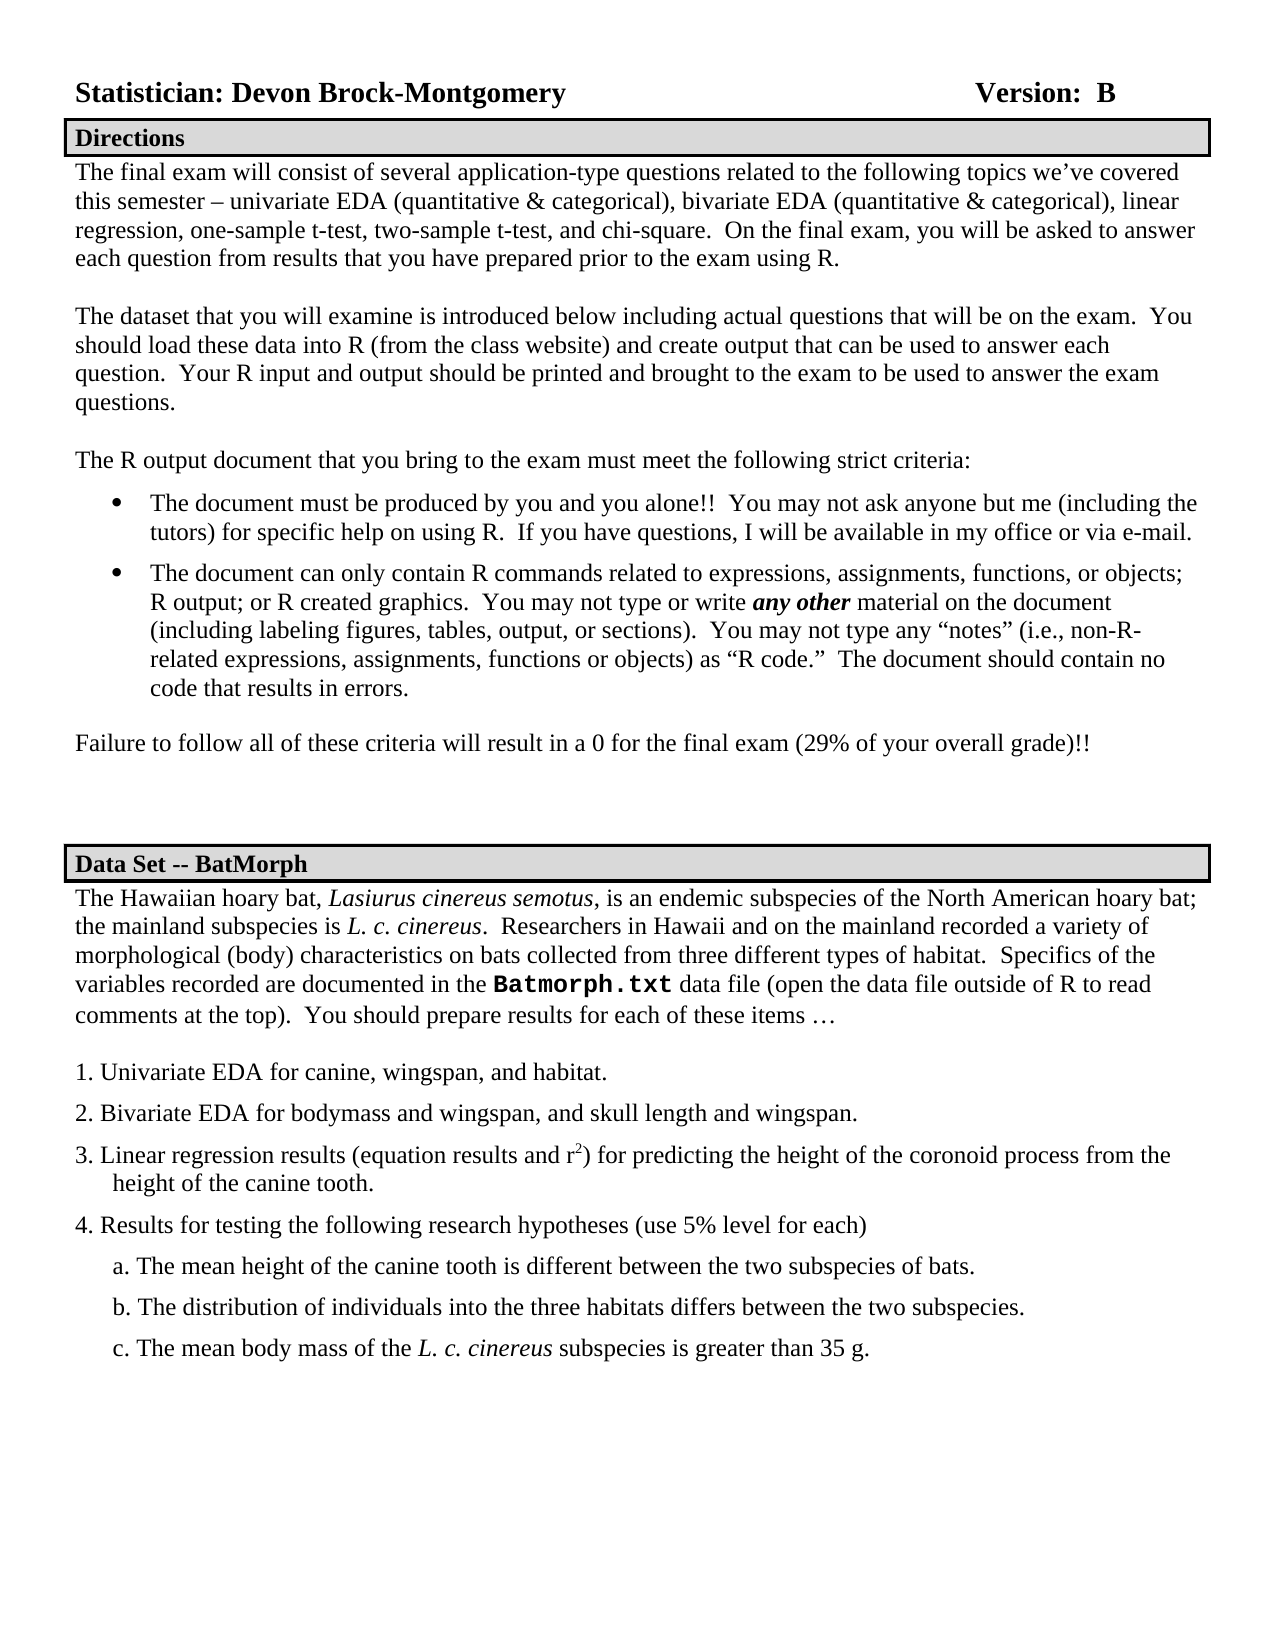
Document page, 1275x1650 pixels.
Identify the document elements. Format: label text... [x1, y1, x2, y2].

text The final exam will consist of several application-type questions related to the following topics we’ve covered this semester – univariate EDA (quantitative & categorical), bivariate EDA (quantitative & categorical), linear regression, one-sample t-test, two-sample t-test, and chi-square. On the final exam, you will be asked to answer each question from results that you have prepared prior to the exam using R. [75, 157, 1200, 272]
text a. The mean height of the canine tooth is different between the two subspecies of bats. [112, 1251, 1200, 1280]
text Directions [67, 121, 1208, 154]
list The document must be produced by you and you alone!! You may not ask anyone but me (including the tutors) for specific help on using R. If you have questions, I will be available in my office or via e-mail. [112, 488, 1200, 545]
text Failure to follow all of these criteria will result in a 0 for the final exam (29% of your overall grade)!! [75, 728, 1200, 757]
text 2. Bivariate EDA for bodymass and wingspan, and skull length and wingspan. [75, 1098, 1200, 1127]
text b. The distribution of individuals into the three habitats differs between the two subspecies. [112, 1292, 1200, 1321]
text The Hawaiian hoary bat, Lasiurus cinereus semotus, is an endemic subspecies of the North American hoary bat; the mainland subspecies is L. c. cinereus. Researchers in and on the mainland recorded a variety of morphological (body) characteristics on bats collected from three different types of habitat. Specifics of the variables recorded are documented in the Batmorph.txt data file (open the data file outside of R to read comments at the top). You should prepare results for each of these items … [75, 883, 1200, 1028]
text c. The mean body mass of the L. c. cinereus subspecies is greater than 35 g. [112, 1333, 1200, 1362]
list The document can only contain R commands related to expressions, assignments, functions, or objects; R output; or R created graphics. You may not type or write any other material on the document (including labeling figures, tables, output, or sections). You may not type any “notes” (i.e., non-R-related expressions, assignments, functions or objects) as “R code.” The document should contain no code that results in errors. [112, 558, 1200, 702]
text The dataset that you will examine is introduced below including actual questions that will be on the exam. You should load these data into R (from the class website) and create output that can be used to answer each question. Your R input and output should be printed and brought to the exam to be used to answer the exam questions. [75, 301, 1200, 416]
text The R output document that you bring to the exam must meet the following strict criteria: [75, 445, 1200, 473]
text Data Set -- BatMorph [67, 847, 1208, 879]
text 3. Linear regression results (equation results and r2) for predicting the height of the coronoid process from the height of the canine tooth. [75, 1140, 1200, 1197]
text Statistician: Devon Brock-Montgomery Version: B [75, 75, 1200, 108]
text 1. Univariate EDA for canine, wingspan, and habitat. [75, 1057, 1200, 1086]
text 4. Results for testing the following research hypotheses (use 5% level for each) [75, 1210, 1200, 1238]
